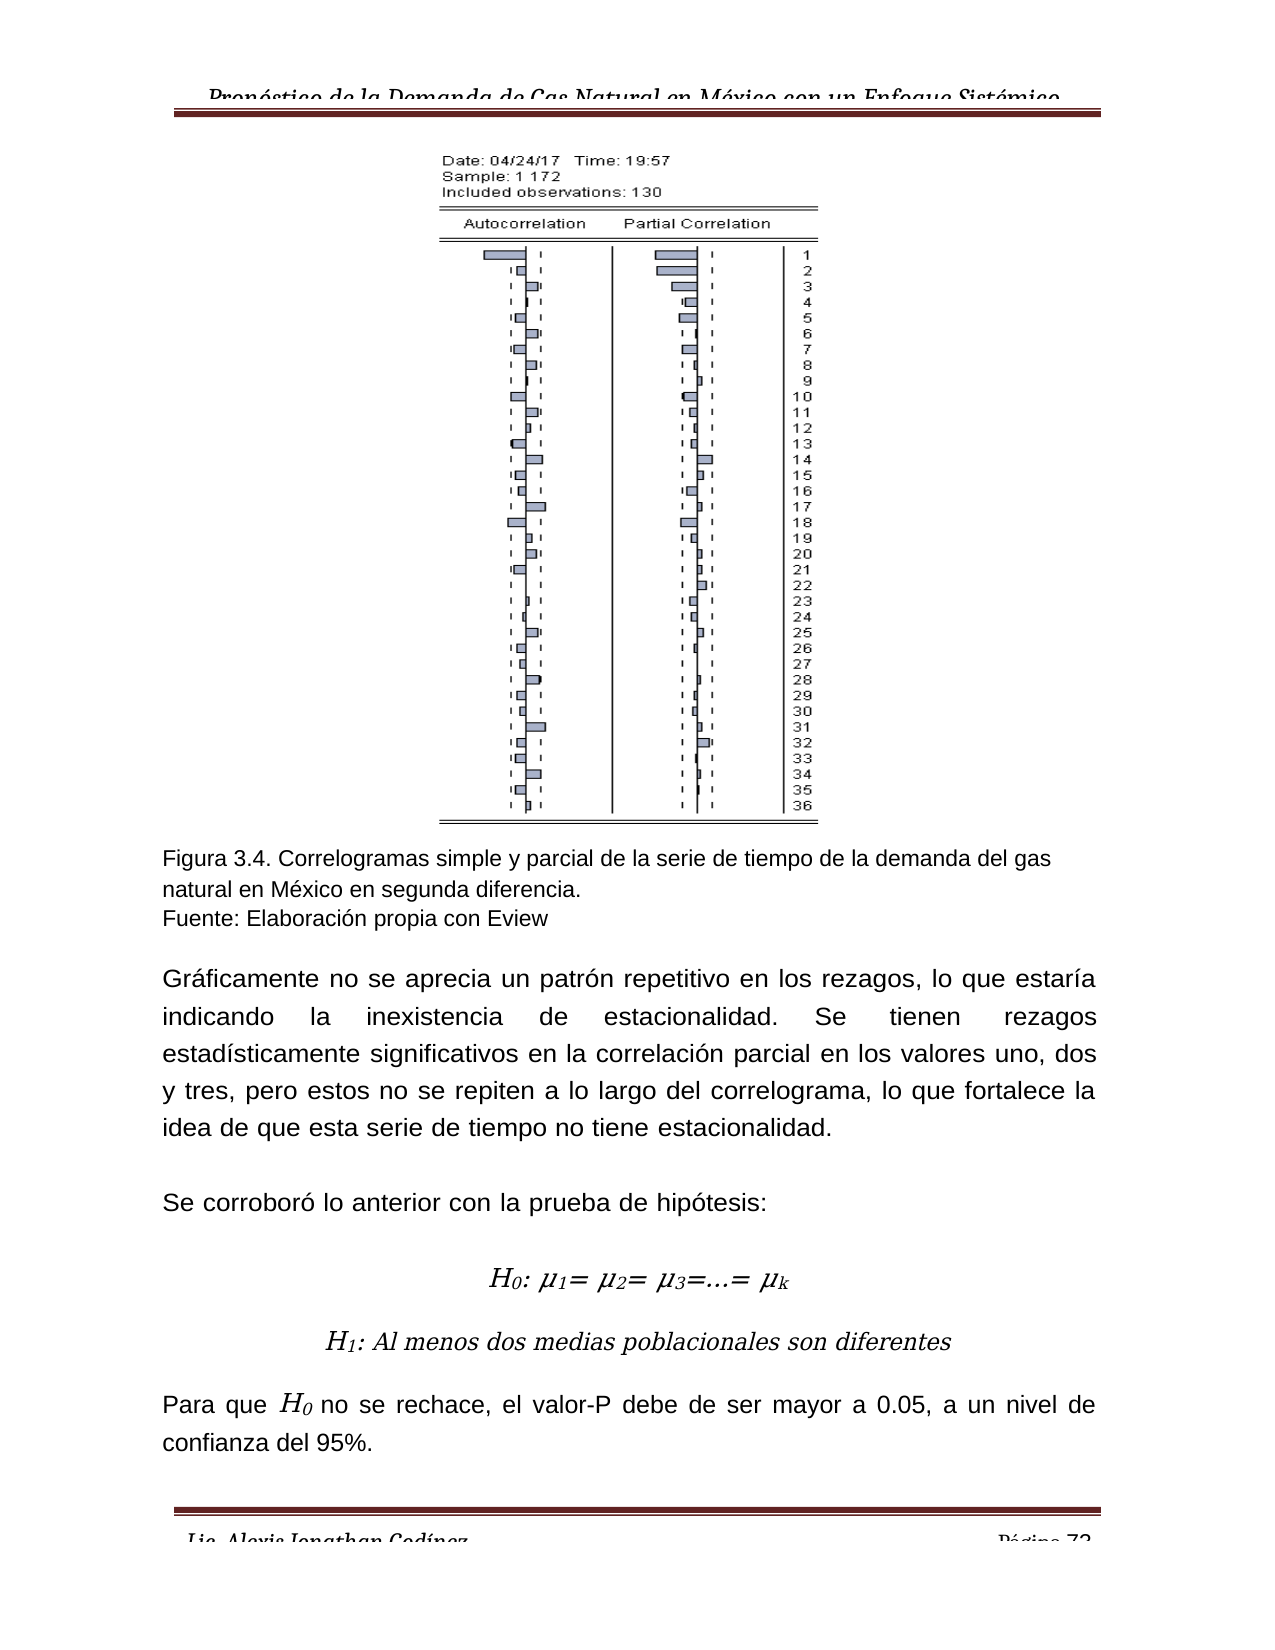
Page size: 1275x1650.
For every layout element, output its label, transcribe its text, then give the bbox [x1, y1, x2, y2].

text H0: 𝜇1= 𝜇2= 𝜇3=…= 𝜇k [179, 1261, 1095, 1295]
text Para que H0 no se rechace, el valor-P debe de ser mayor a 0.05, a un nivel de confianza del 95%. [162, 1387, 1098, 1457]
text Gráficamente no se aprecia un patrón repetitivo en los rezagos, lo que estaría indicando la inexistencia de estacionalidad. Se tienen rezagos estadísticamente significativos en la correlación parcial en los valores uno, dos y tres, pero estos no se repiten a lo largo del correlograma, lo que fortalece la idea de que esta serie de tiempo no tiene estacionalidad. [162, 964, 1097, 1142]
text H1: Al menos dos medias poblacionales son diferentes [179, 1324, 1095, 1358]
text Fuente: Elaboración propia con Eview [162, 906, 1260, 931]
text Se corroboró lo anterior con la prueba de hipótesis: [162, 1188, 1260, 1217]
picture [439, 156, 819, 824]
text Figura 3.4. Correlogramas simple y parcial de la serie de tiempo de la demanda del gas natural en México en segunda diferencia. [162, 845, 1127, 902]
